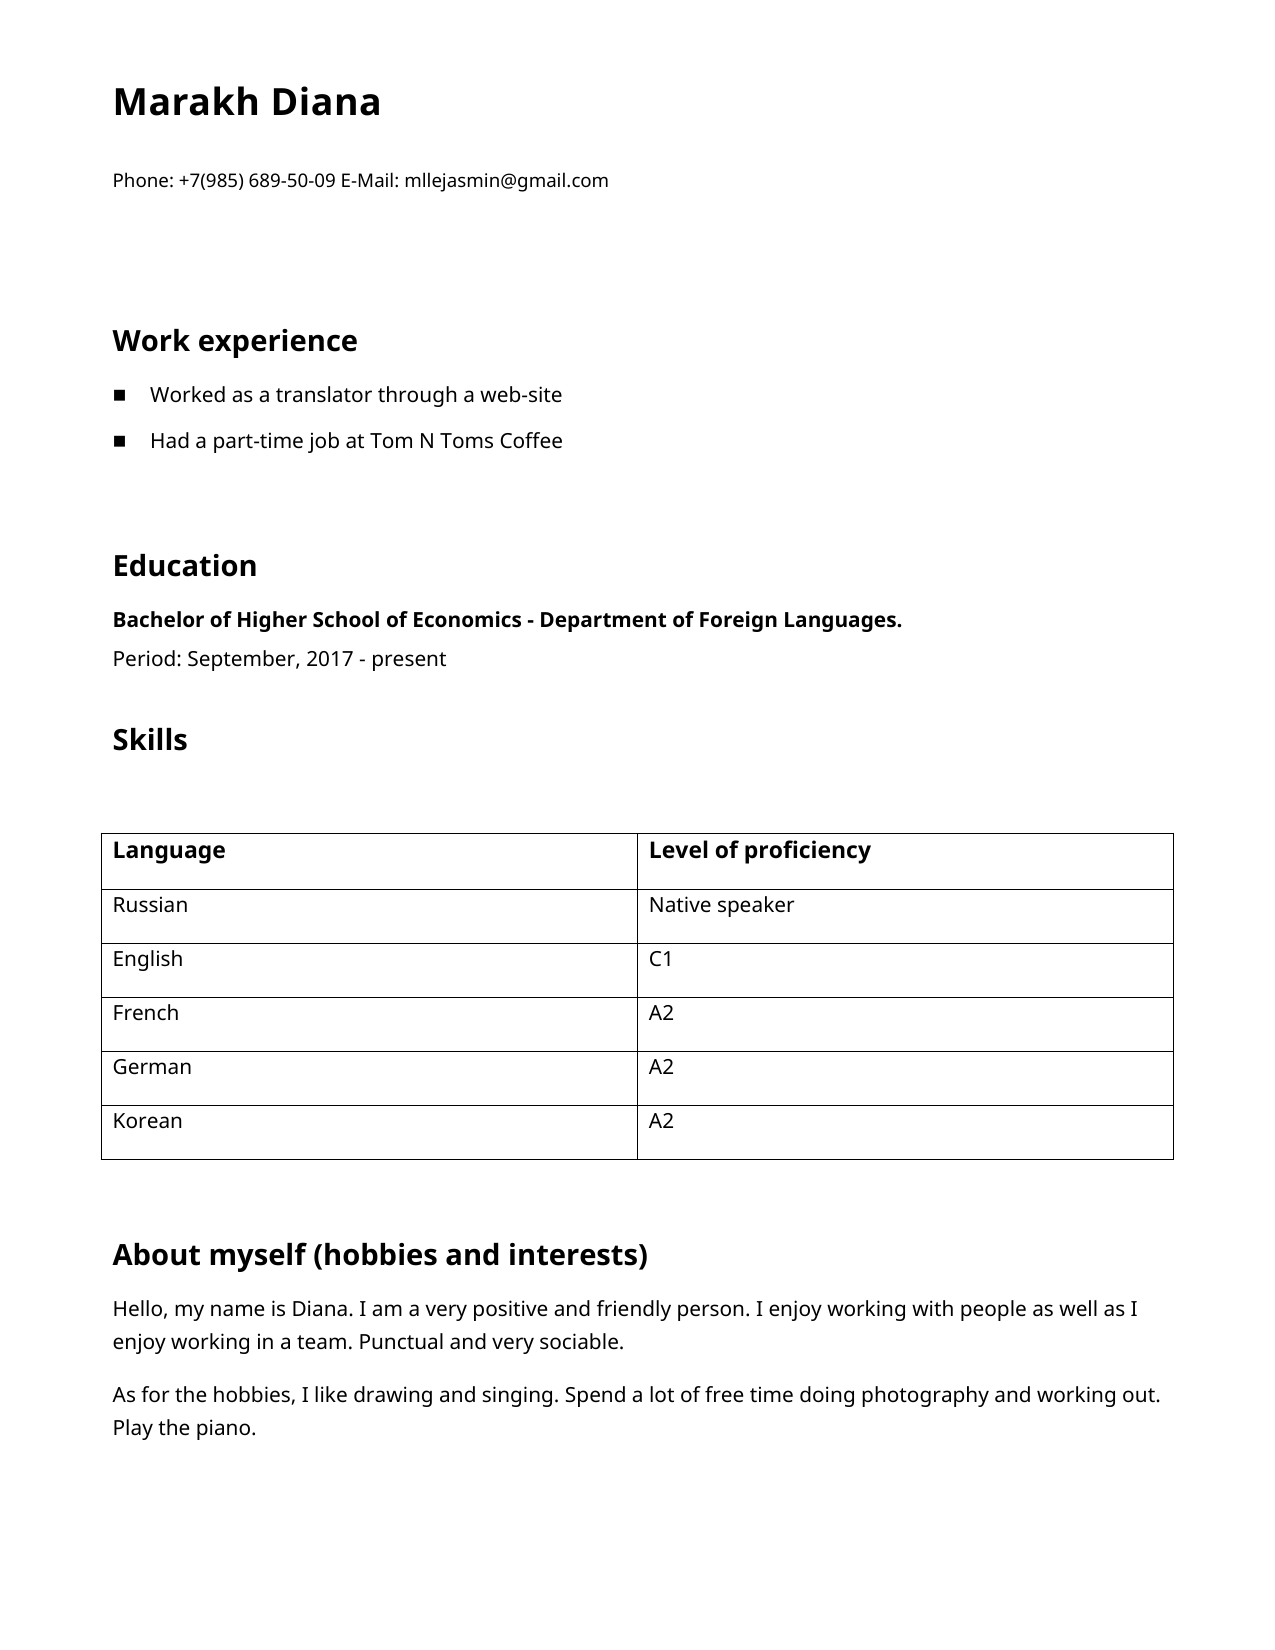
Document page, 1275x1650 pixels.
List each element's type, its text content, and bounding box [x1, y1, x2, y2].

title Marakh Diana [112, 75, 1162, 126]
subtitle Work experience [112, 320, 1162, 360]
subtitle Education [112, 545, 1162, 585]
text As for the hobbies, I like drawing and singing. Spend a lot of free time doing photography and working out. Play the piano. [112, 1381, 1162, 1442]
subtitle Skills [112, 719, 1162, 758]
text Phone: +7(985) 689-50-09 E-Mail: mllejasmin@gmail.com [112, 138, 1162, 193]
subtitle About myself (hobbies and interests) [112, 1234, 1162, 1274]
text Period: September, 2017 - present [112, 644, 1162, 673]
text Hello, my name is Diana. I am a very positive and friendly person. I enjoy working with people as well as I enjoy working in a team. Punctual and very sociable. [112, 1294, 1162, 1356]
